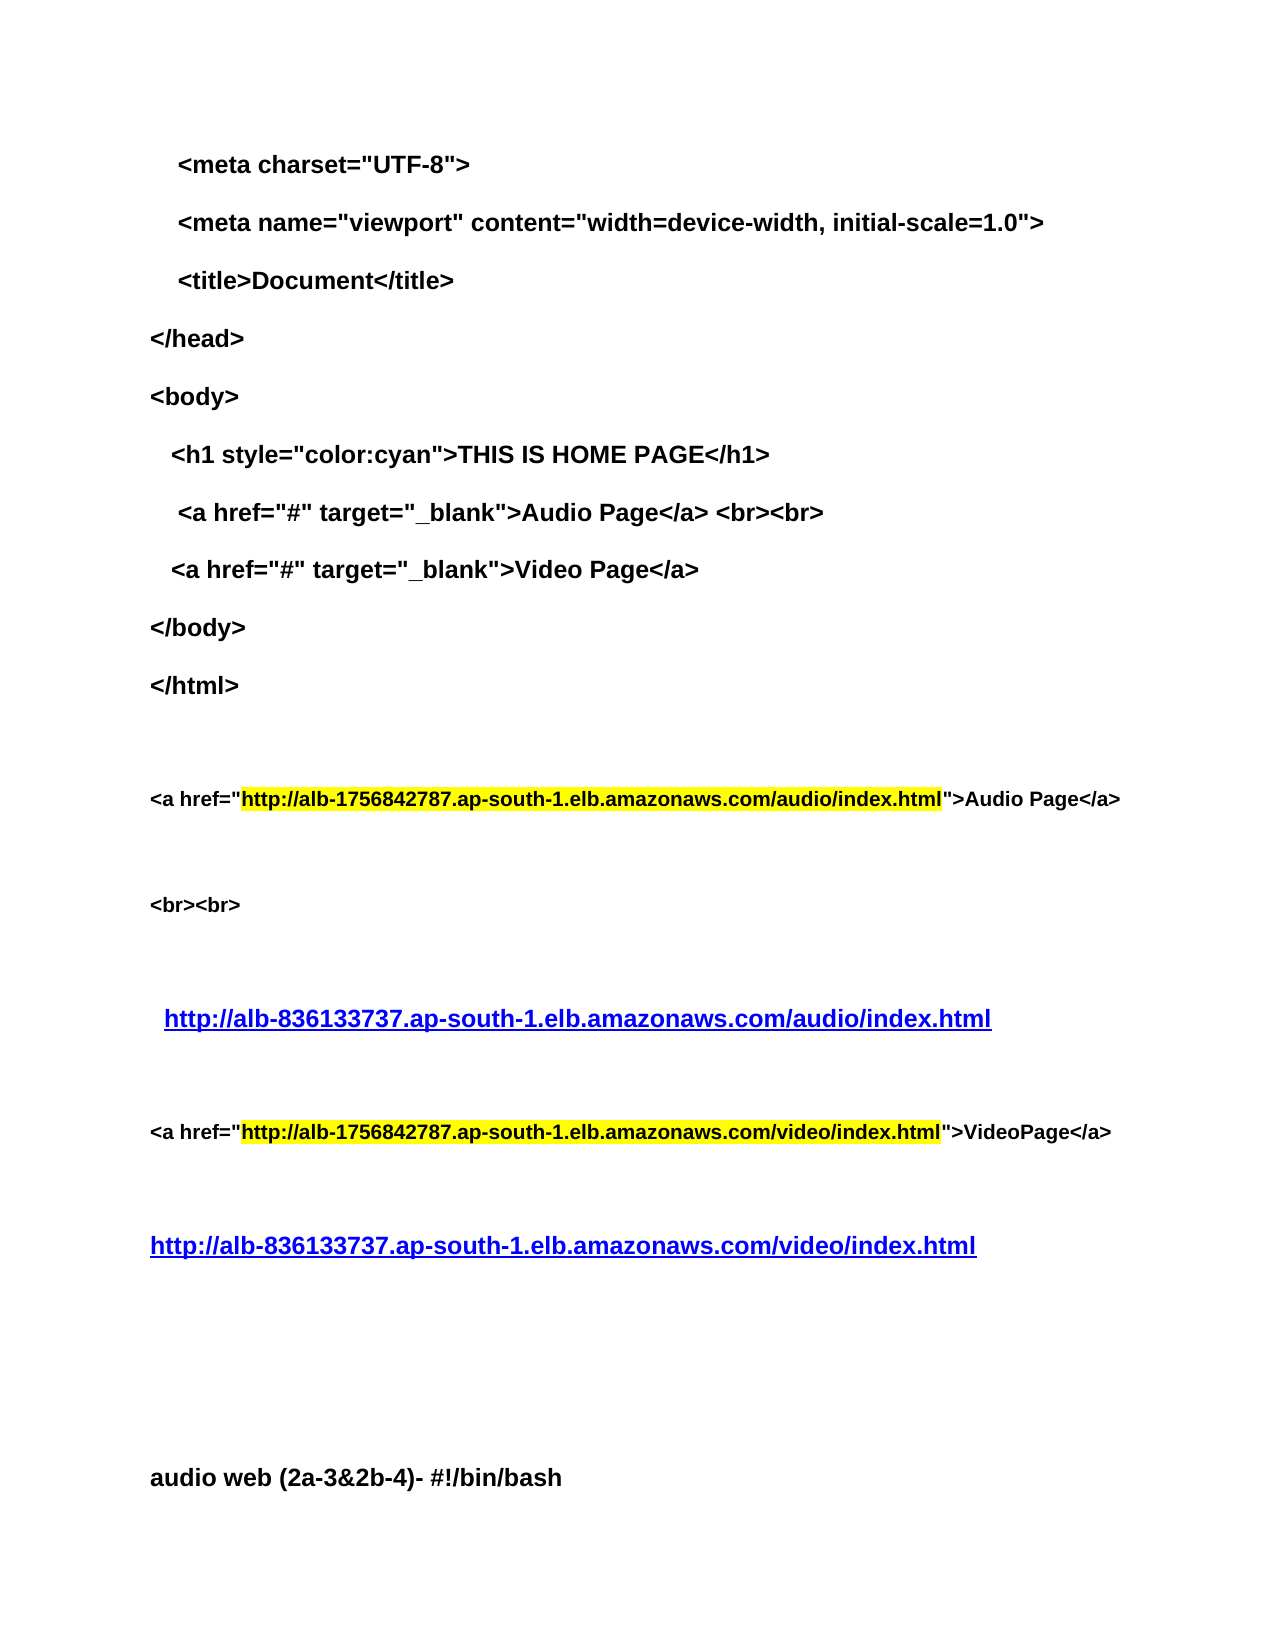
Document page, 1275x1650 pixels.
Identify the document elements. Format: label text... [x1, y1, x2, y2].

text <title>Document</title> [150, 266, 1125, 294]
text <a href="#" target="_blank">Video Page</a> [150, 555, 1125, 584]
text <br><br> [150, 893, 1125, 917]
text <body> [150, 382, 1125, 410]
text <a href="#" target="_blank">Audio Page</a> <br><br> [150, 497, 1125, 526]
text </body> [150, 613, 1125, 642]
text http://alb-836133737.ap-south-1.elb.amazonaws.com/video/index.html [150, 1231, 1125, 1260]
text <meta name="viewport" content="width=device-width, initial-scale=1.0"> [150, 208, 1125, 237]
text <h1 style="color:cyan">THIS IS HOME PAGE</h1> [150, 439, 1125, 468]
text <meta charset="UTF-8"> [150, 150, 1125, 179]
text </html> [150, 671, 1125, 700]
text http://alb-836133737.ap-south-1.elb.amazonaws.com/audio/index.html [150, 1004, 1125, 1033]
text audio web (2a-3&2b-4)- #!/bin/bash [150, 1463, 1125, 1492]
text </head> [150, 324, 1125, 352]
